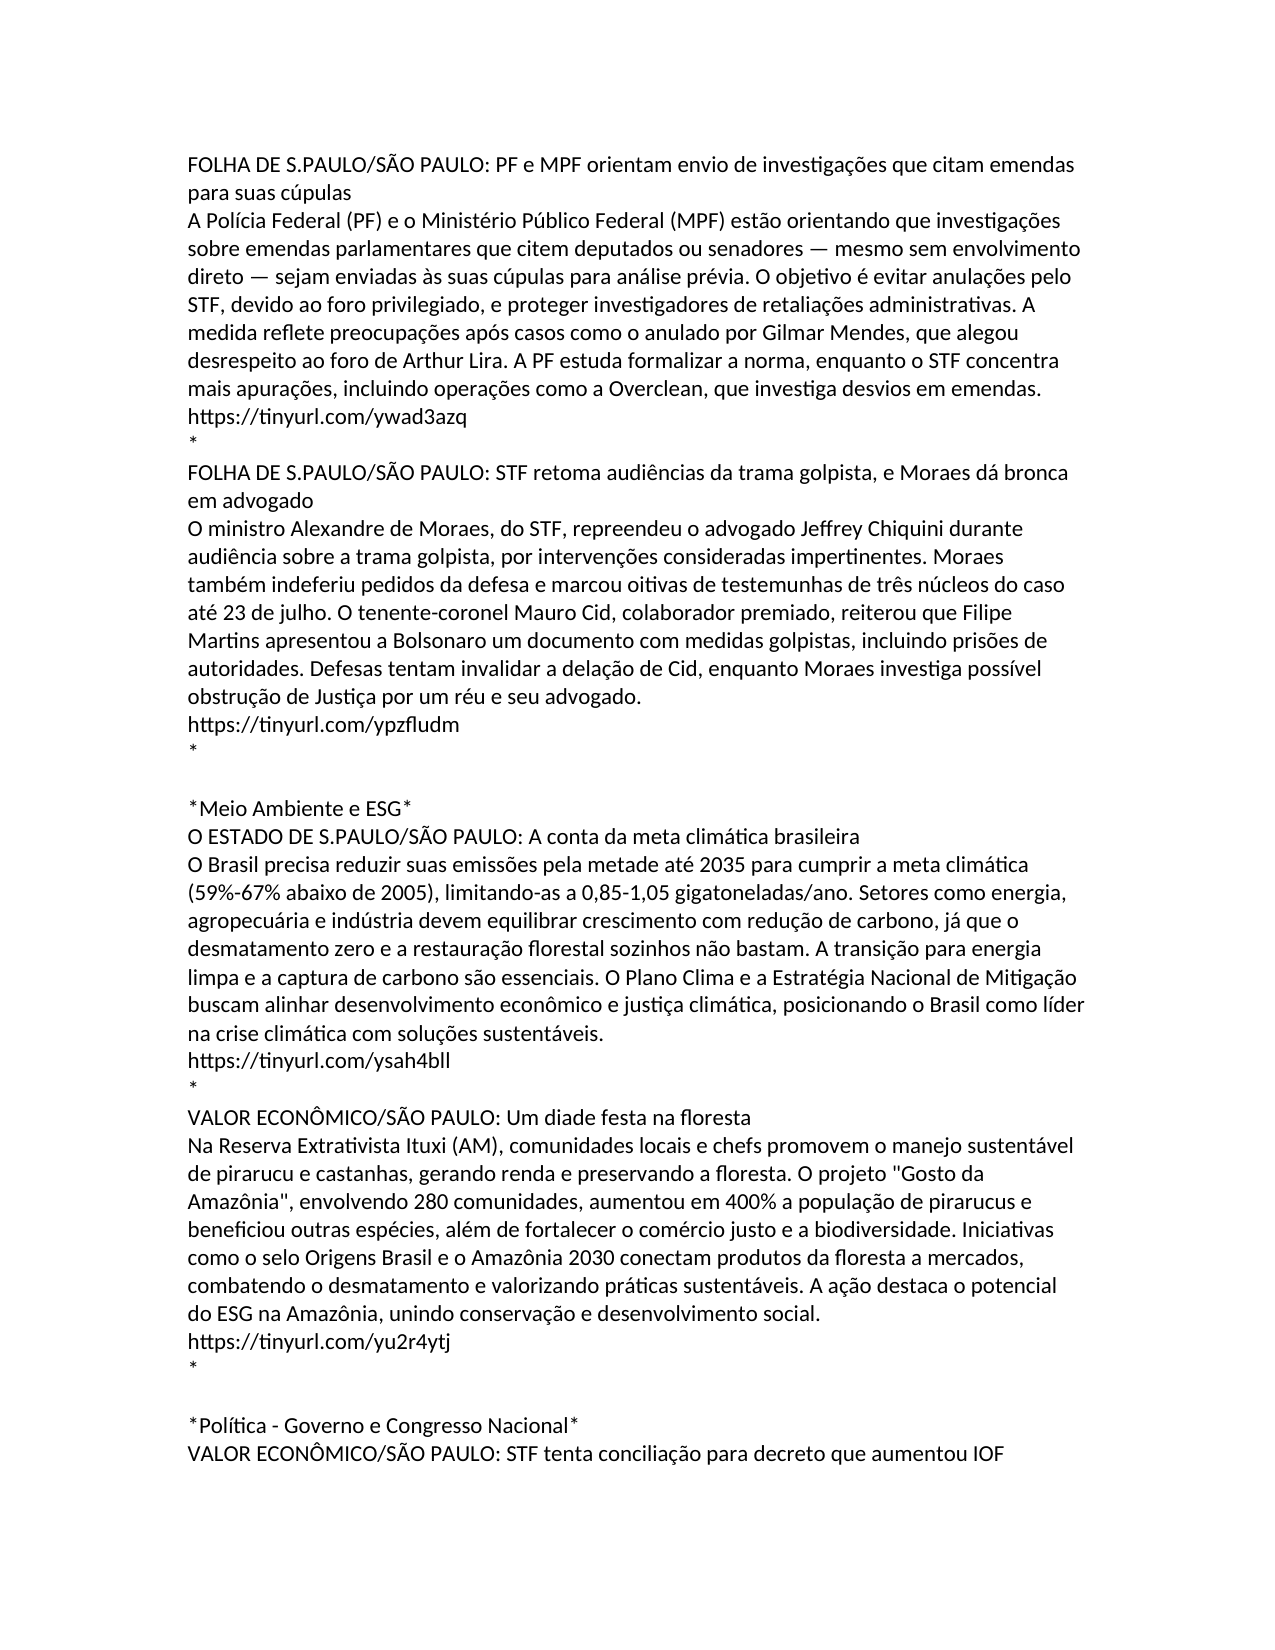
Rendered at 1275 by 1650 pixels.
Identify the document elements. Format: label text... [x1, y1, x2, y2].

text * [187, 1355, 1087, 1383]
text * [187, 430, 1087, 458]
text * [187, 1075, 1087, 1103]
text https://tinyurl.com/ysah4bll [187, 1047, 1087, 1075]
text VALOR ECONÔMICO/SÃO PAULO: Um diade festa na floresta [187, 1103, 1087, 1131]
text O Brasil precisa reduzir suas emissões pela metade até 2035 para cumprir a meta climática (59%-67% abaixo de 2005), limitando-as a 0,85-1,05 gigatoneladas/ano. Setores como energia, agropecuária e indústria devem equilibrar crescimento com redução de carbono, já que o desmatamento zero e a restauração florestal sozinhos não bastam. A transição para energia limpa e a captura de carbono são essenciais. O Plano Clima e a Estratégia Nacional de Mitigação buscam alinhar desenvolvimento econômico e justiça climática, posicionando o Brasil como líder na crise climática com soluções sustentáveis. [187, 851, 1087, 1047]
text O ESTADO DE S.PAULO/SÃO PAULO: A conta da meta climática brasileira [187, 822, 1087, 851]
text https://tinyurl.com/ywad3azq [187, 402, 1087, 430]
text *Política - Governo e Congresso Nacional* [187, 1411, 1087, 1439]
text *Meio Ambiente e ESG* [187, 794, 1087, 822]
text https://tinyurl.com/ypzfludm [187, 710, 1087, 738]
text * [187, 738, 1087, 766]
text Na Reserva Extrativista Ituxi (AM), comunidades locais e chefs promovem o manejo sustentável de pirarucu e castanhas, gerando renda e preservando a floresta. O projeto "Gosto da Amazônia", envolvendo 280 comunidades, aumentou em 400% a população de pirarucus e beneficiou outras espécies, além de fortalecer o comércio justo e a biodiversidade. Iniciativas como o selo Origens Brasil e o Amazônia 2030 conectam produtos da floresta a mercados, combatendo o desmatamento e valorizando práticas sustentáveis. A ação destaca o potencial do ESG na Amazônia, unindo conservação e desenvolvimento social. [187, 1131, 1087, 1327]
text A Polícia Federal (PF) e o Ministério Público Federal (MPF) estão orientando que investigações sobre emendas parlamentares que citem deputados ou senadores — mesmo sem envolvimento direto — sejam enviadas às suas cúpulas para análise prévia. O objetivo é evitar anulações pelo STF, devido ao foro privilegiado, e proteger investigadores de retaliações administrativas. A medida reflete preocupações após casos como o anulado por Gilmar Mendes, que alegou desrespeito ao foro de Arthur Lira. A PF estuda formalizar a norma, enquanto o STF concentra mais apurações, incluindo operações como a Overclean, que investiga desvios em emendas. [187, 206, 1087, 402]
text FOLHA DE S.PAULO/SÃO PAULO: STF retoma audiências da trama golpista, e Moraes dá bronca em advogado [187, 458, 1087, 514]
text FOLHA DE S.PAULO/SÃO PAULO: PF e MPF orientam envio de investigações que citam emendas para suas cúpulas [187, 150, 1087, 206]
text O ministro Alexandre de Moraes, do STF, repreendeu o advogado Jeffrey Chiquini durante audiência sobre a trama golpista, por intervenções consideradas impertinentes. Moraes também indeferiu pedidos da defesa e marcou oitivas de testemunhas de três núcleos do caso até 23 de julho. O tenente-coronel Mauro Cid, colaborador premiado, reiterou que Filipe Martins apresentou a Bolsonaro um documento com medidas golpistas, incluindo prisões de autoridades. Defesas tentam invalidar a delação de Cid, enquanto Moraes investiga possível obstrução de Justiça por um réu e seu advogado. [187, 514, 1087, 710]
text VALOR ECONÔMICO/SÃO PAULO: STF tenta conciliação para decreto que aumentou IOF [187, 1439, 1087, 1467]
text https://tinyurl.com/yu2r4ytj [187, 1327, 1087, 1355]
